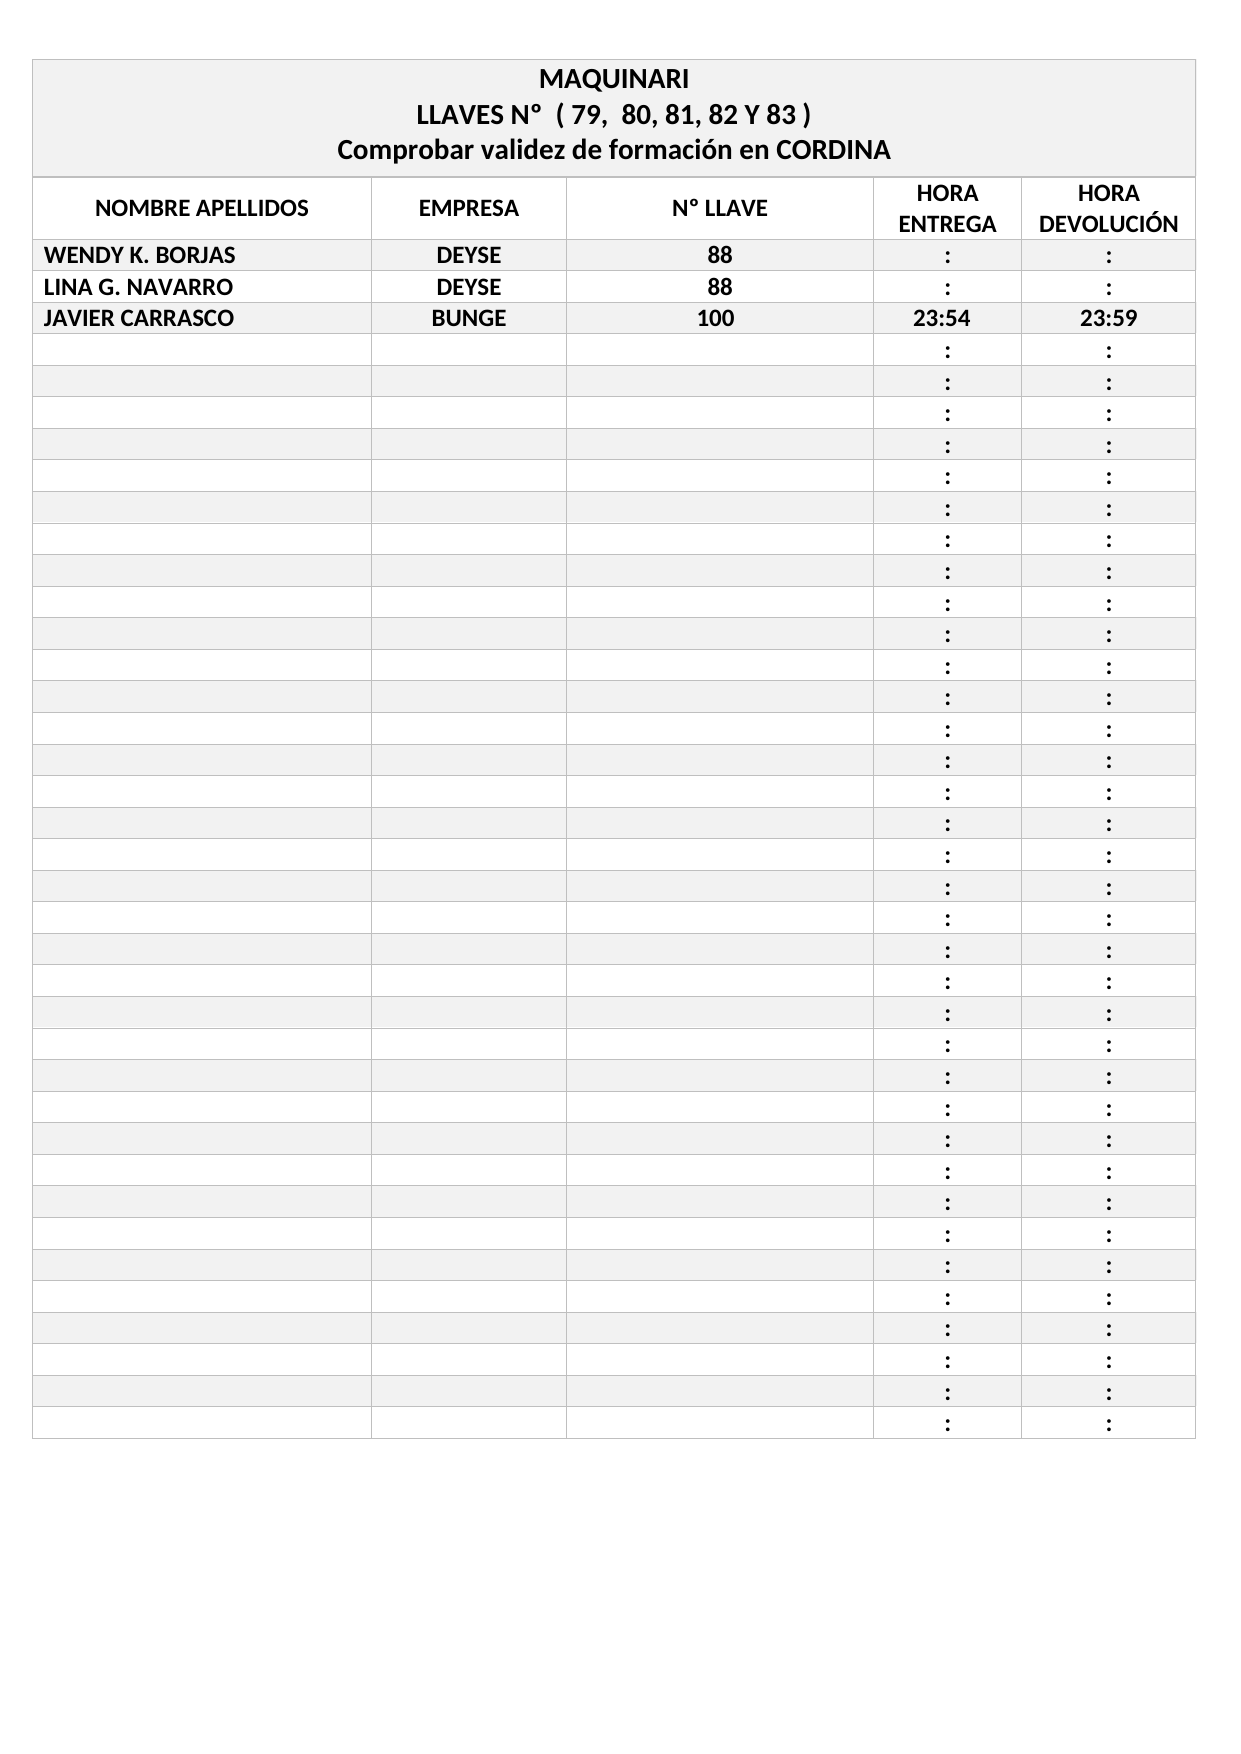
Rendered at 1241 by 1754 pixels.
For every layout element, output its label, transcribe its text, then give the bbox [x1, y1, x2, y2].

table_cell [33, 902, 371, 933]
table_cell [372, 713, 566, 743]
table_cell [33, 965, 371, 996]
table_cell : [1022, 1407, 1195, 1438]
table_cell [567, 1376, 873, 1406]
table_cell : [1022, 776, 1195, 807]
table_cell [567, 492, 873, 522]
table_cell [33, 1281, 371, 1312]
table_cell : [1022, 1060, 1195, 1091]
table_cell [567, 366, 873, 396]
table_cell 23:59 [1022, 303, 1195, 333]
table_cell 88 [567, 240, 873, 270]
table_cell [33, 1155, 371, 1185]
table_cell : [874, 871, 1021, 901]
table_cell [372, 650, 566, 680]
table_cell [372, 1155, 566, 1185]
table_cell [33, 745, 371, 775]
table_cell DEYSE [372, 240, 566, 270]
table_cell : [874, 1029, 1021, 1059]
table_cell [567, 1029, 873, 1059]
table_cell [33, 713, 371, 743]
table_cell : [874, 397, 1021, 428]
table_cell [372, 902, 566, 933]
table_cell : [874, 618, 1021, 649]
table_cell HORA DEVOLUCIÓN [1022, 178, 1195, 238]
table_cell [33, 1060, 371, 1091]
table_cell [372, 1218, 566, 1248]
table_cell [567, 776, 873, 807]
table_cell [372, 1123, 566, 1154]
table_cell [372, 524, 566, 554]
table_cell [33, 334, 371, 365]
table_cell [372, 1092, 566, 1122]
table_cell : [1022, 745, 1195, 775]
table_cell : [874, 271, 1021, 302]
table_cell [372, 460, 566, 491]
table_cell [372, 587, 566, 617]
table_cell : [1022, 1186, 1195, 1217]
table_cell [33, 1344, 371, 1375]
table_cell [372, 1407, 566, 1438]
table_cell [567, 745, 873, 775]
table_cell : [1022, 965, 1195, 996]
table_cell : [874, 650, 1021, 680]
table_cell [567, 334, 873, 365]
table_cell : [1022, 524, 1195, 554]
table_cell : [1022, 555, 1195, 586]
table_cell [33, 808, 371, 838]
table_cell : [874, 460, 1021, 491]
table_cell [567, 1281, 873, 1312]
table_cell [33, 460, 371, 491]
table_cell [372, 745, 566, 775]
table_cell LINA G. NAVARRO [33, 271, 371, 302]
table_cell [372, 839, 566, 870]
table_cell : [874, 713, 1021, 743]
table_cell [567, 618, 873, 649]
table_cell [33, 1313, 371, 1343]
table_cell : [874, 587, 1021, 617]
table_cell : [874, 366, 1021, 396]
table_cell [372, 492, 566, 522]
table_cell : [1022, 1313, 1195, 1343]
table_cell : [1022, 1218, 1195, 1248]
table_cell [33, 681, 371, 712]
table_cell : [1022, 460, 1195, 491]
table_cell : [1022, 934, 1195, 964]
table_cell HORA ENTREGA [874, 178, 1021, 238]
table_cell [567, 1407, 873, 1438]
table_cell : [1022, 334, 1195, 365]
table_cell [372, 934, 566, 964]
table_cell : [874, 1123, 1021, 1154]
table_cell [33, 776, 371, 807]
table_cell : [1022, 1344, 1195, 1375]
table_cell : [874, 839, 1021, 870]
table_cell [372, 555, 566, 586]
table_cell NOMBRE APELLIDOS [33, 178, 371, 238]
table_cell : [1022, 1029, 1195, 1059]
table_cell [567, 650, 873, 680]
table_cell [372, 965, 566, 996]
table_cell : [1022, 397, 1195, 428]
table_cell [33, 1218, 371, 1248]
table_cell : [1022, 1281, 1195, 1312]
table_cell : [874, 1313, 1021, 1343]
table_cell : [874, 1060, 1021, 1091]
table_cell [567, 524, 873, 554]
table_cell : [1022, 587, 1195, 617]
table_cell [33, 1376, 371, 1406]
table_cell [567, 934, 873, 964]
table_cell [567, 1155, 873, 1185]
table_cell [567, 1313, 873, 1343]
table_cell [372, 997, 566, 1027]
table_cell [33, 429, 371, 459]
table_cell [567, 1060, 873, 1091]
table_cell : [1022, 808, 1195, 838]
table_cell : [1022, 1123, 1195, 1154]
table_cell : [874, 1407, 1021, 1438]
table_cell : [874, 745, 1021, 775]
table_cell [33, 555, 371, 586]
table_cell [33, 934, 371, 964]
table_cell [33, 1186, 371, 1217]
table_cell : [874, 555, 1021, 586]
table_cell [33, 492, 371, 522]
table_cell [372, 1281, 566, 1312]
table_cell [33, 1029, 371, 1059]
table_cell [567, 397, 873, 428]
table_cell [567, 1250, 873, 1280]
table_cell 23:54 [874, 303, 1021, 333]
table_cell [372, 1376, 566, 1406]
table_cell [372, 808, 566, 838]
table_cell [372, 1313, 566, 1343]
table_cell [372, 618, 566, 649]
table_cell : [874, 1376, 1021, 1406]
table_cell [372, 1029, 566, 1059]
table_cell : [874, 429, 1021, 459]
table_cell 100 [567, 303, 873, 333]
table_cell [33, 1407, 371, 1438]
table_cell [372, 1186, 566, 1217]
table_cell [33, 397, 371, 428]
table_cell [567, 713, 873, 743]
table_cell [372, 366, 566, 396]
table_cell : [874, 681, 1021, 712]
table_cell : [874, 1250, 1021, 1280]
table_cell [33, 650, 371, 680]
table_cell : [874, 1092, 1021, 1122]
table_cell : [874, 1218, 1021, 1248]
table_cell : [1022, 492, 1195, 522]
table_cell [372, 334, 566, 365]
table_cell : [874, 776, 1021, 807]
table_cell [567, 429, 873, 459]
table_cell [567, 1344, 873, 1375]
table_cell [372, 1060, 566, 1091]
table_cell : [1022, 240, 1195, 270]
table_cell [372, 397, 566, 428]
table_cell [372, 1344, 566, 1375]
table_cell : [874, 808, 1021, 838]
table_cell BUNGE [372, 303, 566, 333]
table_cell [567, 997, 873, 1027]
table_cell [567, 902, 873, 933]
table_cell : [1022, 997, 1195, 1027]
table_cell [33, 1092, 371, 1122]
table_cell WENDY K. BORJAS [33, 240, 371, 270]
table_cell [372, 871, 566, 901]
table_cell DEYSE [372, 271, 566, 302]
table_cell [372, 429, 566, 459]
table_cell : [1022, 713, 1195, 743]
table_cell : [874, 1281, 1021, 1312]
table_cell [33, 1250, 371, 1280]
table_cell [33, 871, 371, 901]
table_cell : [1022, 618, 1195, 649]
table_cell [33, 524, 371, 554]
table_cell [33, 618, 371, 649]
table_cell : [1022, 1092, 1195, 1122]
table_cell : [1022, 1250, 1195, 1280]
table_cell [567, 555, 873, 586]
table_cell : [874, 1155, 1021, 1185]
table_cell EMPRESA [372, 178, 566, 238]
table_cell : [1022, 429, 1195, 459]
table_cell : [1022, 839, 1195, 870]
table_cell : [1022, 366, 1195, 396]
table_cell [567, 1092, 873, 1122]
table_cell [33, 1123, 371, 1154]
table_cell : [874, 524, 1021, 554]
table_cell : [874, 492, 1021, 522]
table_cell MAQUINARI LLAVES Nº ( 79, 80, 81, 82 Y 83 ) Comprobar validez de formación en CORDINA [33, 60, 1195, 176]
table_cell [567, 460, 873, 491]
table_cell [567, 839, 873, 870]
table_cell [33, 997, 371, 1027]
table_cell : [1022, 681, 1195, 712]
table_cell Nº LLAVE [567, 178, 873, 238]
table_cell : [874, 902, 1021, 933]
table_cell : [1022, 650, 1195, 680]
table_cell [372, 681, 566, 712]
table_cell [33, 839, 371, 870]
table_cell : [874, 240, 1021, 270]
table_cell : [874, 1344, 1021, 1375]
table_cell [372, 1250, 566, 1280]
table_cell [567, 681, 873, 712]
table_cell [33, 587, 371, 617]
table_cell : [874, 334, 1021, 365]
table_cell 88 [567, 271, 873, 302]
table_cell : [1022, 1376, 1195, 1406]
table_cell : [1022, 871, 1195, 901]
table_cell [567, 1218, 873, 1248]
table_cell : [874, 934, 1021, 964]
table_cell [567, 1123, 873, 1154]
table_cell [567, 808, 873, 838]
table_cell : [874, 965, 1021, 996]
table_cell [567, 871, 873, 901]
table_cell : [874, 997, 1021, 1027]
table_cell [567, 965, 873, 996]
table_cell JAVIER CARRASCO [33, 303, 371, 333]
table_cell : [1022, 271, 1195, 302]
table_cell [33, 366, 371, 396]
table_cell [567, 587, 873, 617]
table_cell : [1022, 902, 1195, 933]
table_cell : [1022, 1155, 1195, 1185]
table_cell : [874, 1186, 1021, 1217]
table_cell [372, 776, 566, 807]
table_cell [567, 1186, 873, 1217]
